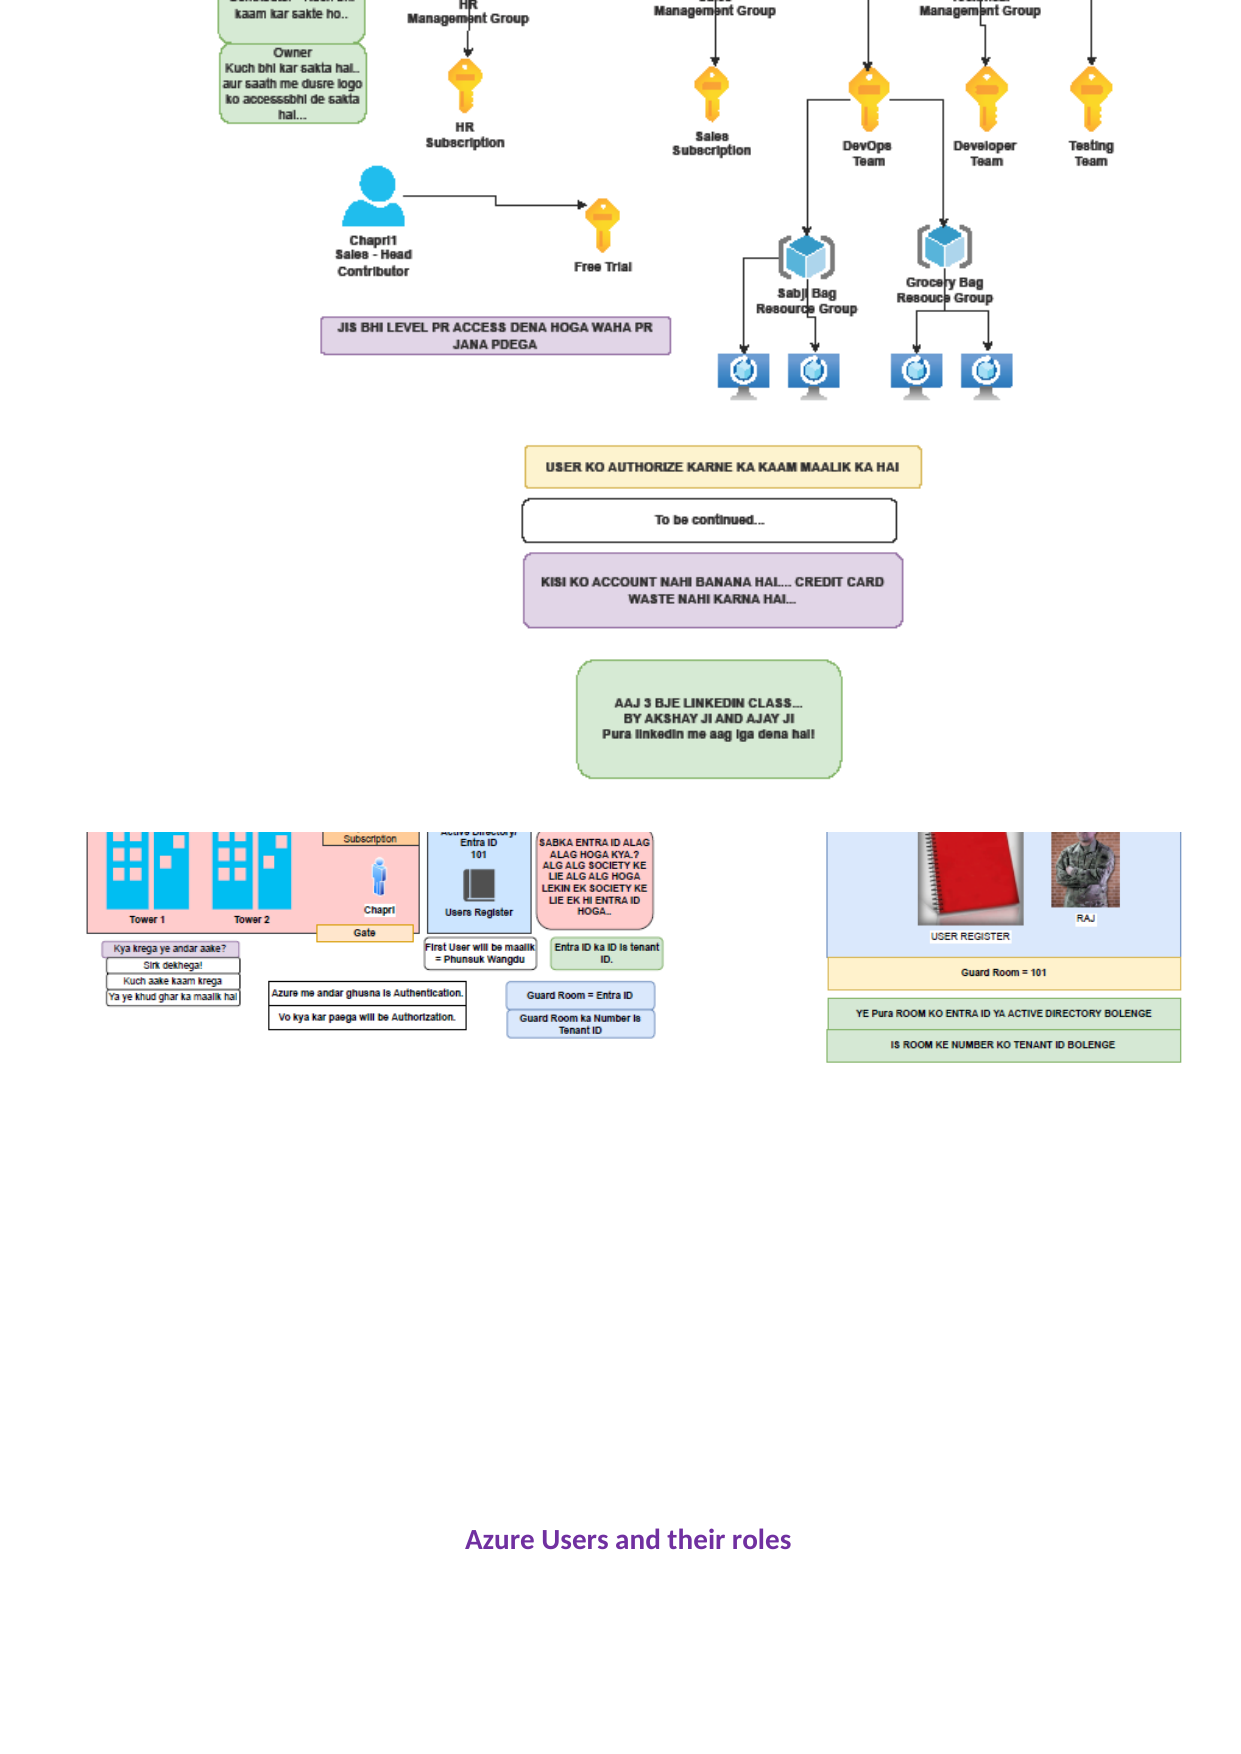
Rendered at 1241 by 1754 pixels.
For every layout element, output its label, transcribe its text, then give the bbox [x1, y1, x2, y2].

picture [235, 848, 246, 861]
picture [218, 848, 229, 861]
picture [114, 868, 124, 880]
picture [160, 856, 171, 868]
text Azure Users and their roles [66, 1521, 1191, 1557]
picture [114, 832, 124, 841]
picture [174, 836, 185, 848]
picture [276, 836, 287, 848]
picture [130, 848, 141, 861]
picture [218, 868, 229, 880]
picture [235, 868, 246, 880]
picture [264, 856, 274, 868]
picture [114, 848, 124, 861]
picture [65, 832, 1191, 1111]
picture [130, 832, 141, 841]
picture [218, 832, 229, 841]
picture [235, 832, 246, 841]
picture [130, 868, 141, 880]
